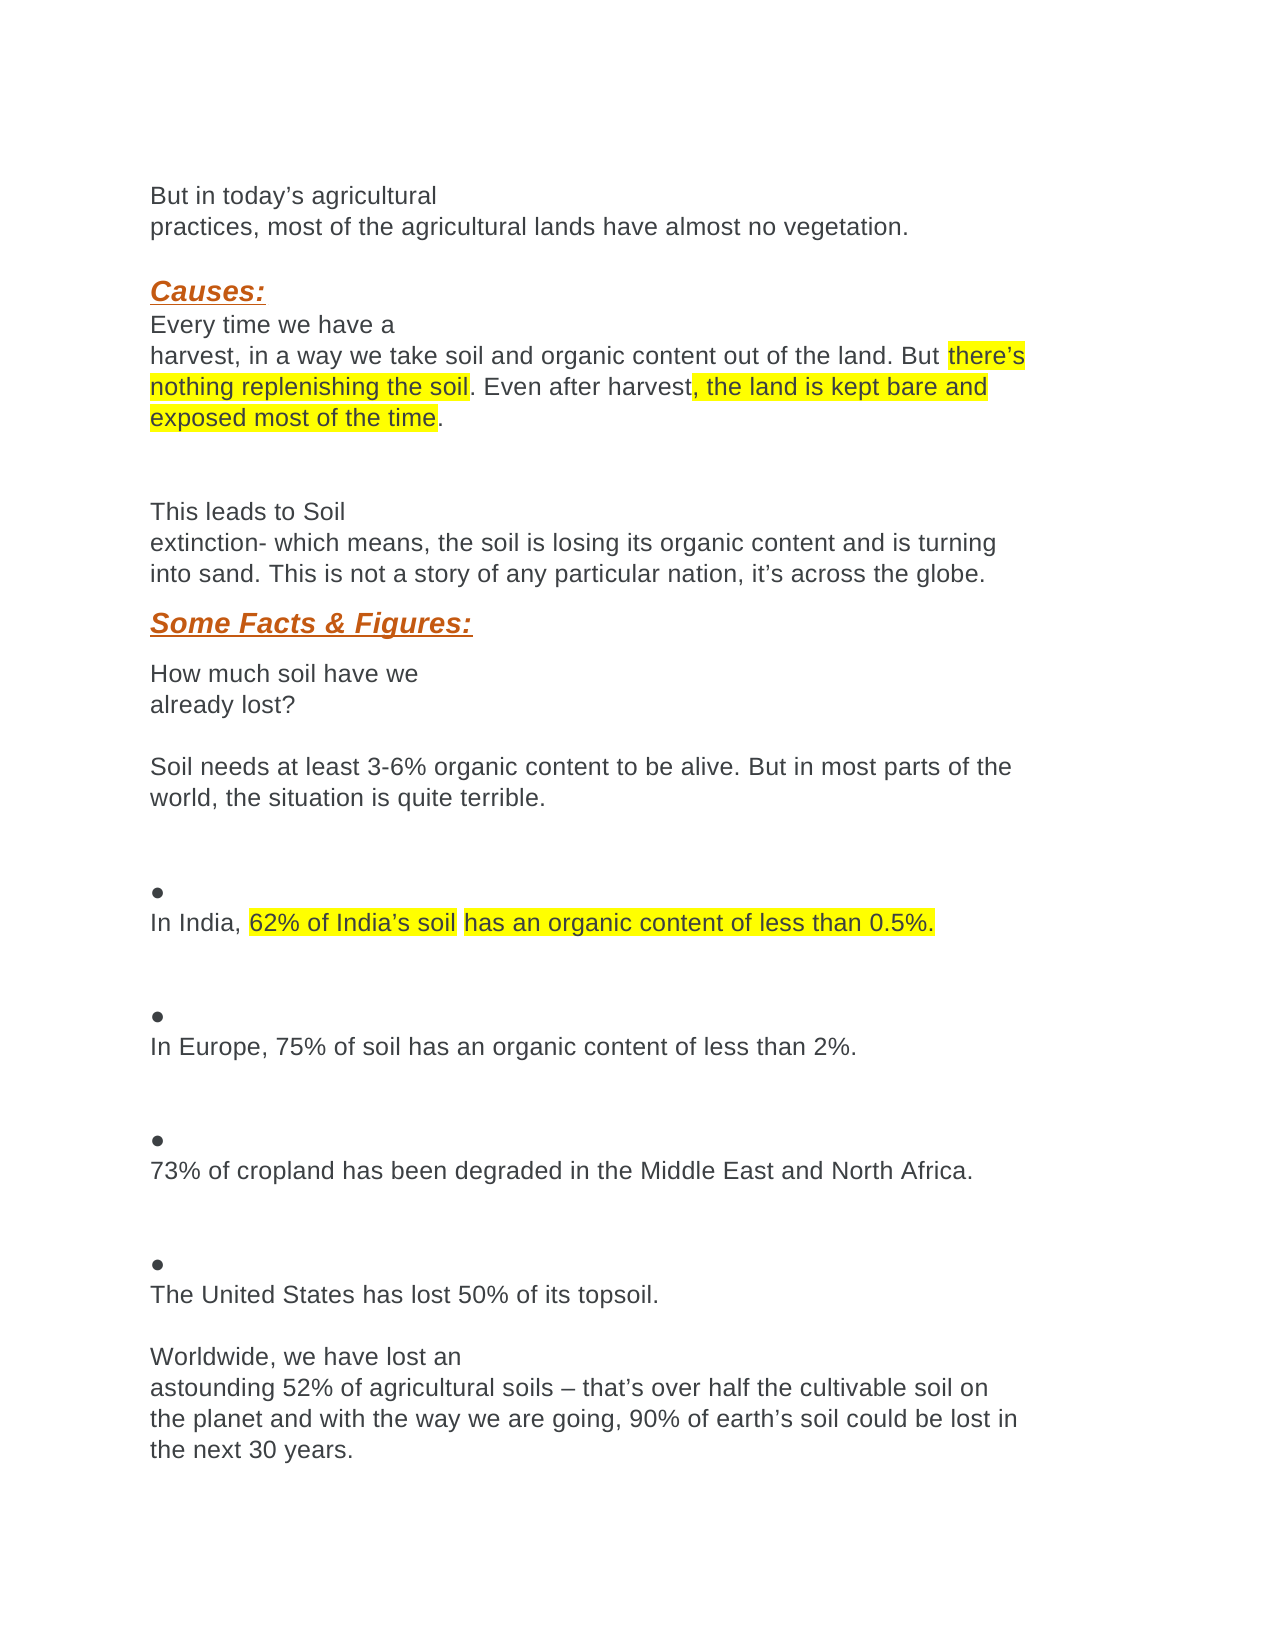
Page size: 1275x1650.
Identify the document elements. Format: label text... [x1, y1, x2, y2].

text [150, 150, 1125, 587]
text Some Facts & Figures: [150, 606, 1125, 640]
text How much soil have we already lost? Soil needs at least 3-6% organic content to be alive. But in most parts of the world, the situation is quite terrible. ● In India, 62% of India’s soil has an organic content of less than 0.5%. ● In Europe, 75% of soil has an organic content of less than 2%. ● 73% of cropland has been degraded in the Middle East and North Africa. ● The United States has lost 50% of its topsoil. Worldwide, we have lost an astounding 52% of agricultural soils – that’s over half the cultivable soil on the planet and with the way we are going, 90% of earth’s soil could be lost in the next 30 years. [150, 659, 1125, 1494]
